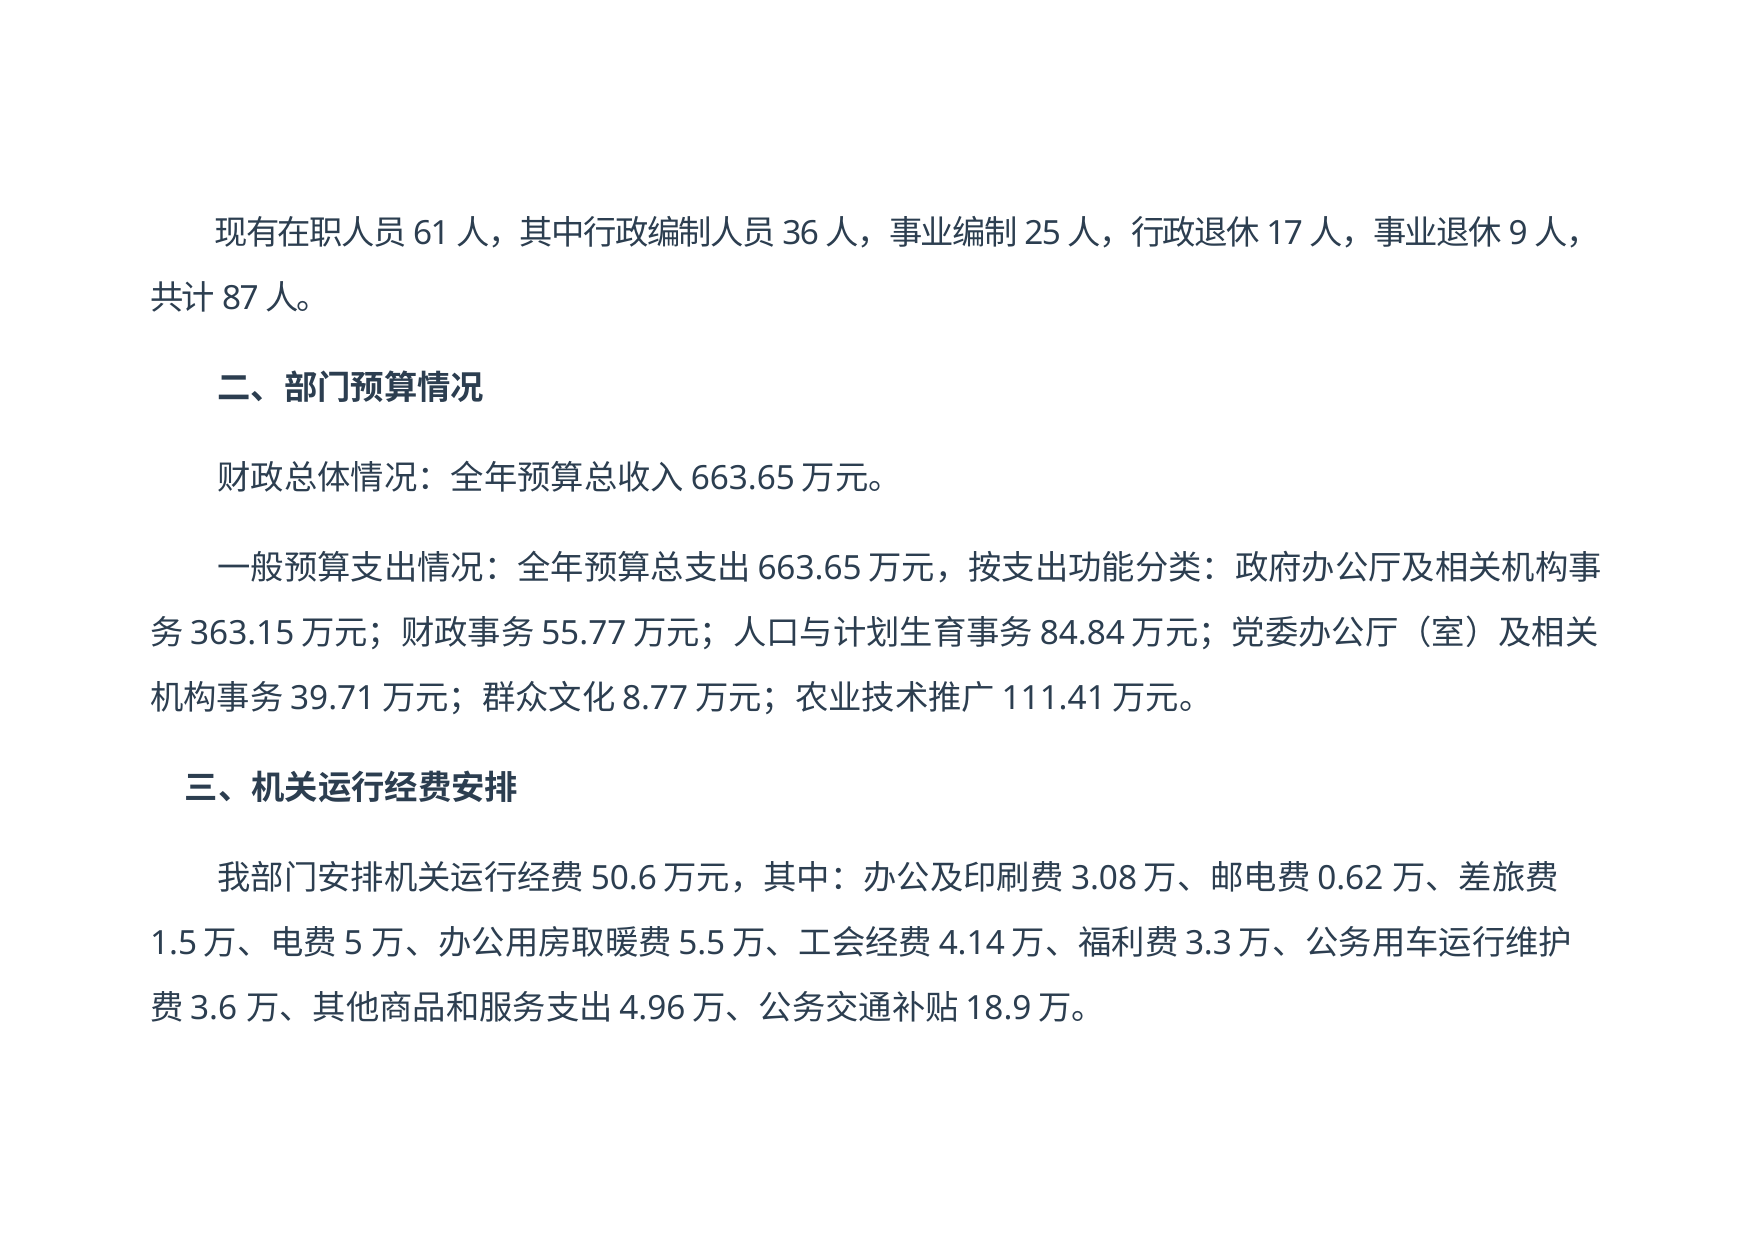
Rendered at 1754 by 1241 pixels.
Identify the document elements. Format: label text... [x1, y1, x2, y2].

text 我部门安排机关运行经费50.6万元，其中：办公及印刷费 3.08万、邮电费0.62 万、差旅费1.5万、电费5 万、办公用房取暖费5.5万、工会经费4.14万、福利费3.3万、公务用车运行维护费3.6 万、其他商品和服务支出4.96万、公务交通补贴18.9万。 [150, 843, 1604, 1038]
text 一般预算支出情况：全年预算总支出663.65万元，按支出功能分类：政府办公厅及相关机构事务363.15万元；财政事务55.77万元；人口与计划生育事务84.84万元；党委办公厅（室）及相关机构事务39.71万元；群众文化8.77万元；农业技术推广111.41万元。 [150, 533, 1604, 728]
text 二、部门预算情况 [150, 353, 1604, 418]
text 现有在职人员61人，其中行政编制人员36人，事业编制25人，行政退休17人，事业退休9人，共计87人。 [150, 198, 1604, 328]
text 三、机关运行经费安排 [150, 753, 1604, 818]
text 财政总体情况：全年预算总收入663.65万元。 [150, 443, 1604, 508]
